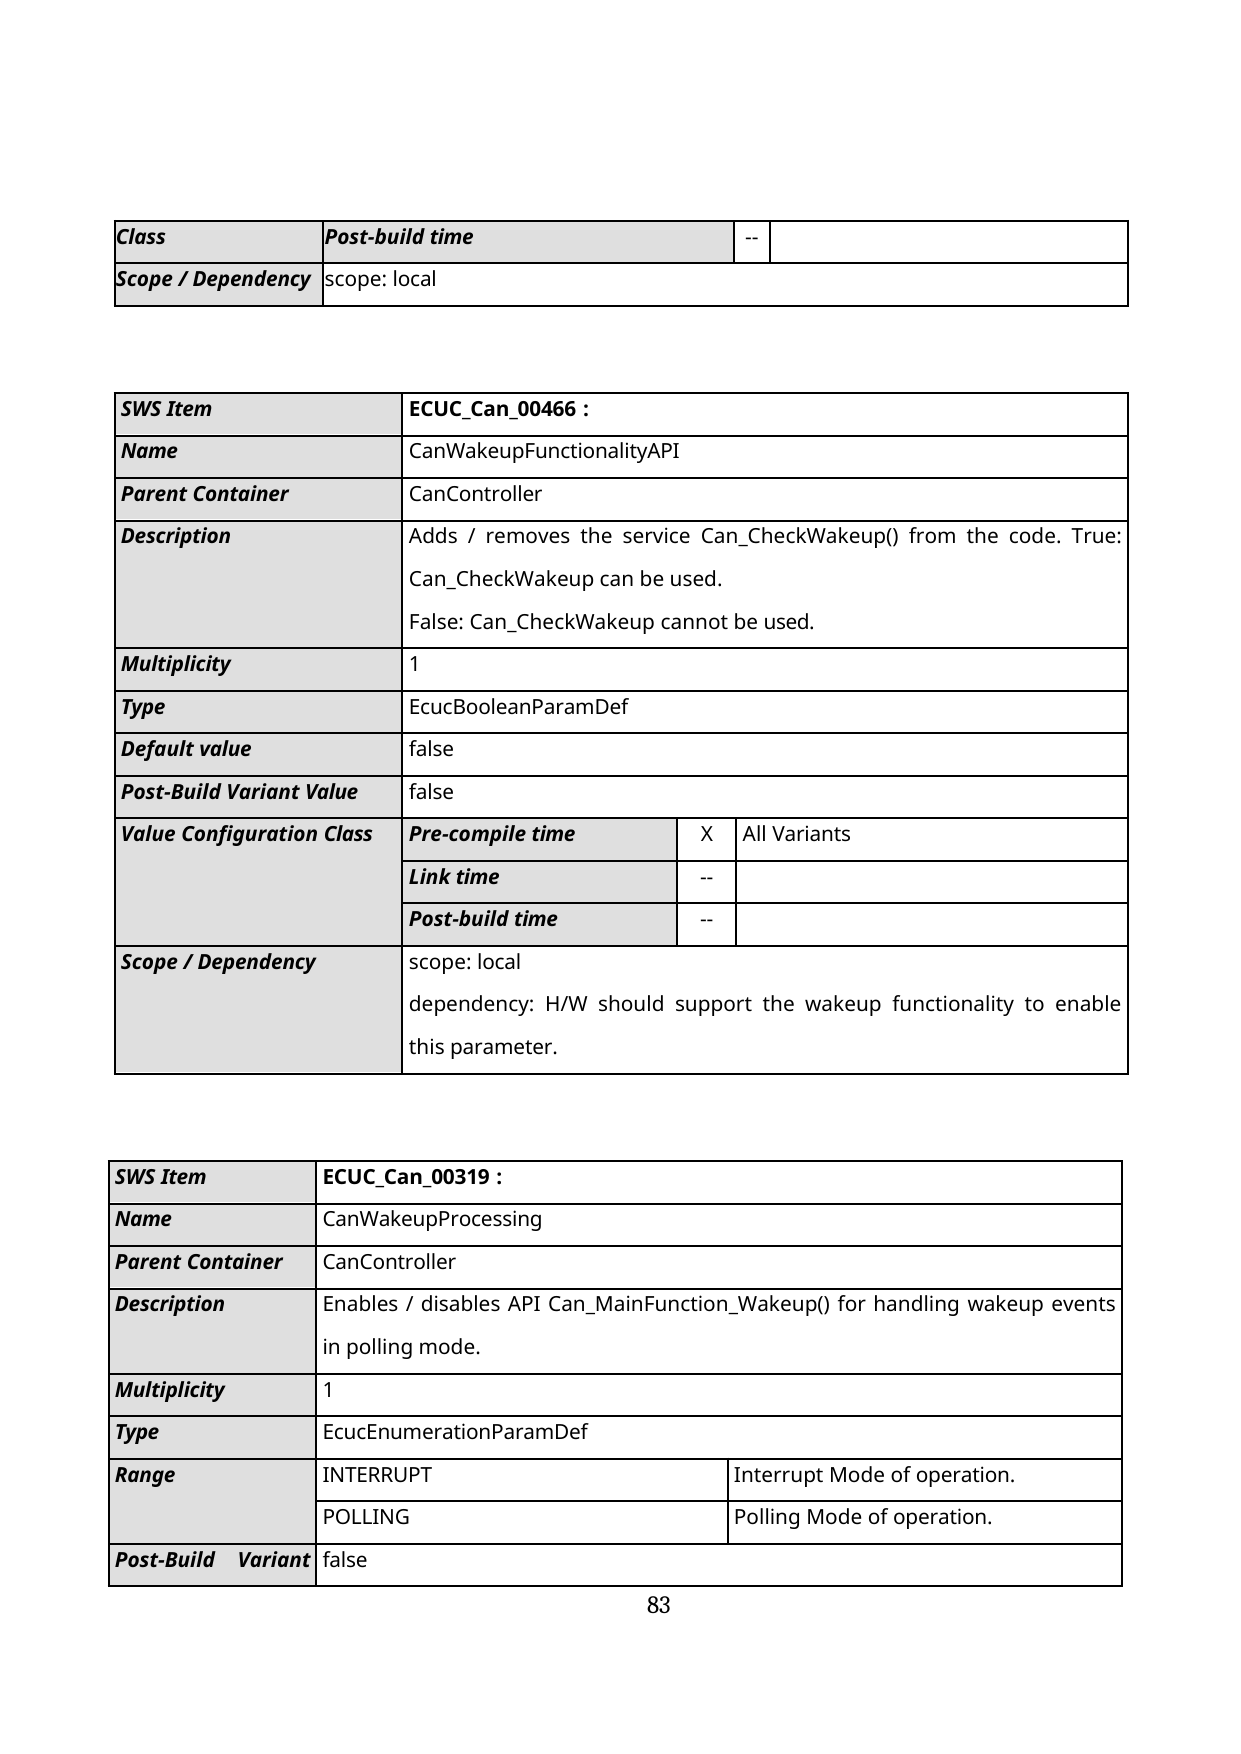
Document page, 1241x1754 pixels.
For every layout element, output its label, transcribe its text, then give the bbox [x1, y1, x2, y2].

table_cell Interrupt Mode of operation. [729, 1460, 1121, 1500]
table_header SWS Item [116, 394, 401, 434]
table_cell scope: local dependency: H/W should support the wakeup functionality to enable this parameter. [403, 947, 1127, 1072]
table_cell CanController [317, 1247, 1121, 1287]
table_header Class [116, 222, 322, 262]
table_cell scope: local [324, 264, 1127, 305]
table_cell Polling Mode of operation. [729, 1502, 1121, 1543]
table_cell 1 [317, 1375, 1121, 1415]
table_cell CanController [403, 479, 1127, 519]
table_cell -- [678, 904, 735, 945]
table_header ECUC_Can_00319 : [317, 1162, 1121, 1202]
table_cell EcucEnumerationParamDef [317, 1417, 1121, 1458]
table_cell Type [116, 692, 401, 732]
table_cell Pre-compile time [403, 819, 676, 860]
table_cell X [678, 819, 735, 860]
table_cell EcucBooleanParamDef [403, 692, 1127, 732]
table_header ECUC_Can_00466 : [403, 394, 1127, 434]
table_header Post-build time [324, 222, 733, 262]
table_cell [110, 1545, 315, 1585]
table_cell false [403, 777, 1127, 817]
table_cell CanWakeupProcessing [317, 1205, 1121, 1245]
table_header [771, 222, 1127, 262]
table_cell Value Configuration Class [116, 819, 401, 945]
table_cell All Variants [737, 819, 1127, 860]
table_cell 1 [403, 649, 1127, 690]
table_cell Parent Container [116, 479, 401, 519]
table_cell Name [116, 437, 401, 477]
table_header SWS Item [110, 1162, 315, 1202]
table_cell POLLING [317, 1502, 727, 1543]
table_header -- [735, 222, 769, 262]
table_cell -- [678, 862, 735, 902]
table_cell Link time [403, 862, 676, 902]
table_cell Description [116, 522, 401, 647]
table_cell false [403, 734, 1127, 775]
table_cell INTERRUPT [317, 1460, 727, 1500]
table_cell Type [110, 1417, 315, 1458]
table_cell Multiplicity [110, 1375, 315, 1415]
table_cell CanWakeupFunctionalityAPI [403, 437, 1127, 477]
table_cell Scope / Dependency [116, 947, 401, 1072]
table_cell Enables / disables API Can_MainFunction_Wakeup() for handling wakeup events in polling mode. [317, 1290, 1121, 1373]
table_cell Range [110, 1460, 315, 1543]
table_cell [737, 862, 1127, 902]
table_cell Scope / Dependency [116, 264, 322, 305]
table_cell Parent Container [110, 1247, 315, 1287]
table_cell Name [110, 1205, 315, 1245]
table_cell false [317, 1545, 1121, 1585]
table_cell Post-build time [403, 904, 676, 945]
table_cell Post-Build Variant Value [116, 777, 401, 817]
table_cell Adds / removes the service Can_CheckWakeup() from the code. True: Can_CheckWakeup can be used. False: Can_CheckWakeup cannot be used. [403, 522, 1127, 647]
table_cell [737, 904, 1127, 945]
table_cell Default value [116, 734, 401, 775]
table_cell Multiplicity [116, 649, 401, 690]
table_cell Description [110, 1290, 315, 1373]
